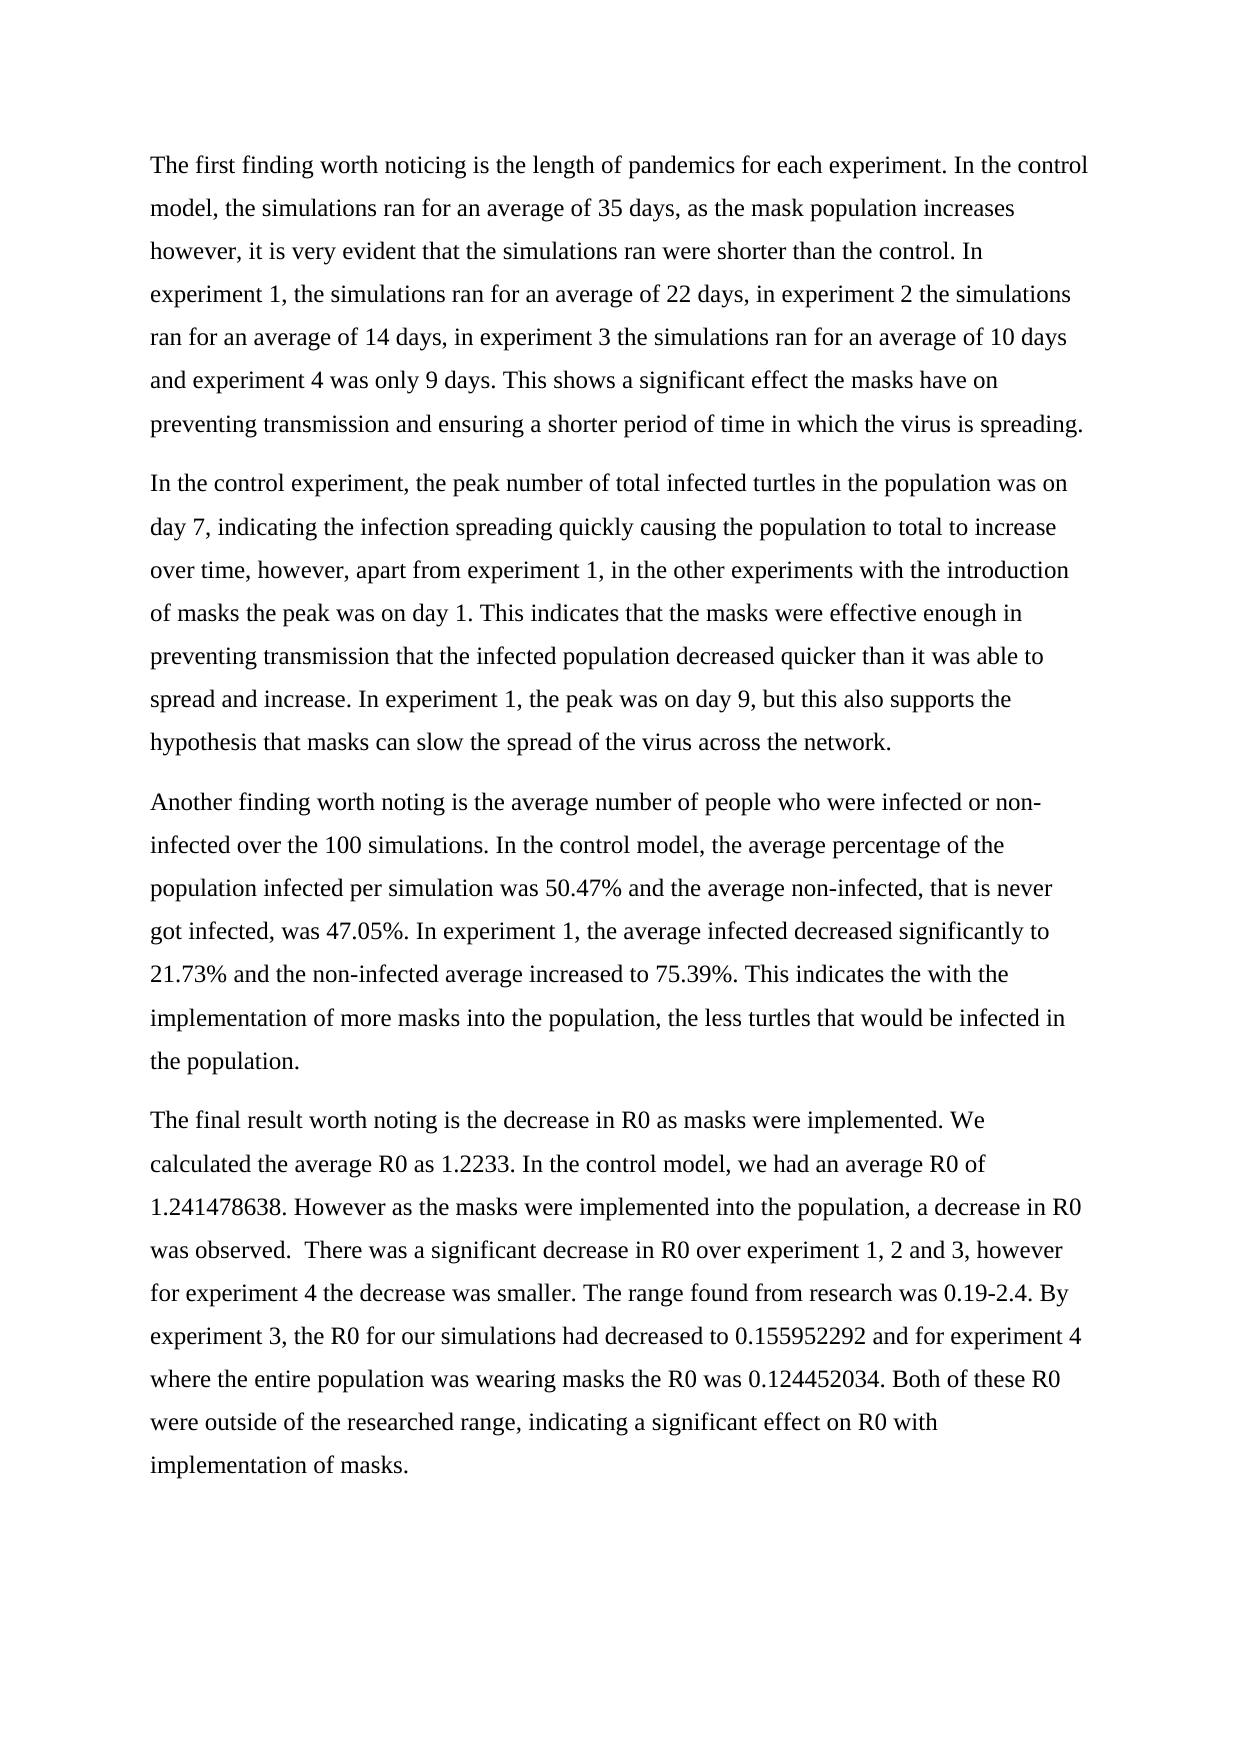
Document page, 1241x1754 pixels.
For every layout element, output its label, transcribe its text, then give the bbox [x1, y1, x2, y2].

text In the control experiment, the peak number of total infected turtles in the population was on day 7, indicating the infection spreading quickly causing the population to total to increase over time, however, apart from experiment 1, in the other experiments with the introduction of masks the peak was on day 1. This indicates that the masks were effective enough in preventing transmission that the infected population decreased quicker than it was able to spread and increase. In experiment 1, the peak was on day 9, but this also supports the hypothesis that masks can slow the spread of the virus across the network. [150, 296, 1090, 583]
text The final result worth noting is the decrease in R0 as masks were implemented. We calculated the average R0 as 1.2233. In the control model, we had an average R0 of 1.241478638. However as the masks were implemented into the population, a decrease in R0 was observed. There was a significant decrease in R0 over experiment 1, 2 and 3, however for experiment 4 the decrease was smaller. The range found from research was 0.19-2.4. By experiment 3, the R0 for our simulations had decreased to 0.155952292 and for experiment 4 where the entire population was wearing masks the R0 was 0.124452034. Both of these R0 were outside of the researched range, indicating a significant effect on R0 with implementation of masks. [150, 933, 1090, 1307]
text Another finding worth noting is the average number of people who were infected or non-infected over the 100 simulations. In the control model, the average percentage of the population infected per simulation was 50.47% and the average non-infected, that is never got infected, was 47.05%. In experiment 1, the average infected decreased significantly to 21.73% and the non-infected average increased to 75.39%. This indicates the with the implementation of more masks into the population, the less turtles that would be infected in the population. [150, 614, 1090, 902]
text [150, 150, 1090, 265]
